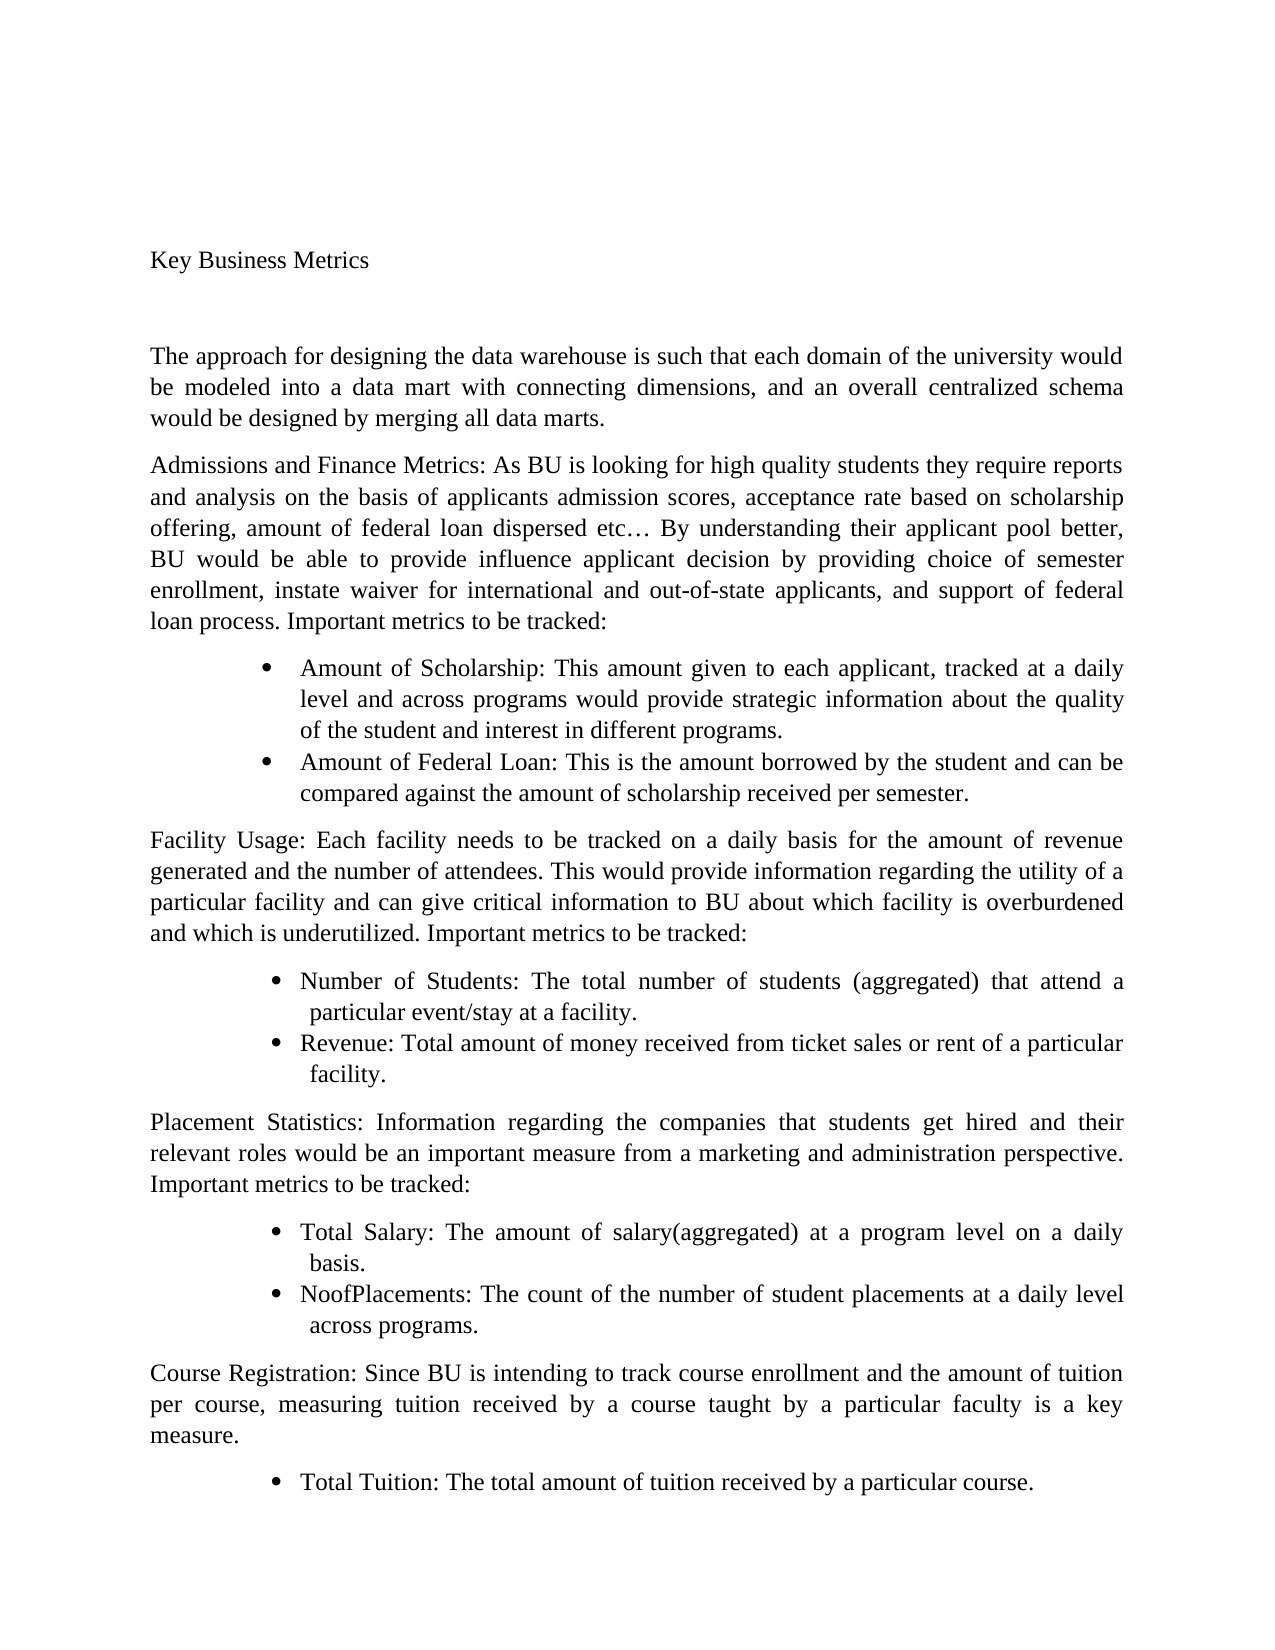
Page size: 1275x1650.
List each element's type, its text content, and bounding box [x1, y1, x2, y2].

list Total Salary: The amount of salary(aggregated) at a program level on a daily basis. [272, 1217, 1125, 1277]
text Key Business Metrics [150, 245, 1125, 274]
text Facility Usage: Each facility needs to be tracked on a daily basis for the amount of revenue generated and the number of attendees. This would provide information regarding the utility of a particular facility and can give critical information to BU about which facility is overburdened and which is underutilized. Important metrics to be tracked: [150, 825, 1125, 947]
text Placement Statistics: Information regarding the companies that students get hired and their relevant roles would be an important measure from a marketing and administration perspective. Important metrics to be tracked: [150, 1107, 1125, 1198]
list NoofPlacements: The count of the number of student placements at a daily level across programs. [272, 1279, 1125, 1339]
list Amount of Scholarship: This amount given to each applicant, tracked at a daily level and across programs would provide strategic information about the quality of the student and interest in different programs. [262, 653, 1125, 744]
text The approach for designing the data warehouse is such that each domain of the university would be modeled into a data mart with connecting dimensions, and an overall centralized schema would be designed by merging all data marts. [150, 341, 1125, 432]
list Number of Students: The total number of students (aggregated) that attend a particular event/stay at a facility. [272, 966, 1125, 1026]
list Revenue: Total amount of money received from ticket sales or rent of a particular facility. [272, 1028, 1125, 1088]
list Amount of Federal Loan: This is the amount borrowed by the student and can be compared against the amount of scholarship received per semester. [262, 747, 1125, 806]
list Total Tuition: The total amount of tuition received by a particular course. [272, 1467, 1125, 1496]
text Course Registration: Since BU is intending to track course enrollment and the amount of tuition per course, measuring tuition received by a course taught by a particular faculty is a key measure. [150, 1358, 1125, 1448]
text Admissions and Finance Metrics: As BU is looking for high quality students they require reports and analysis on the basis of applicants admission scores, acceptance rate based on scholarship offering, amount of federal loan dispersed etc… By understanding their applicant pool better, BU would be able to provide influence applicant decision by providing choice of semester enrollment, instate waiver for international and out-of-state applicants, and support of federal loan process. Important metrics to be tracked: [150, 451, 1125, 634]
